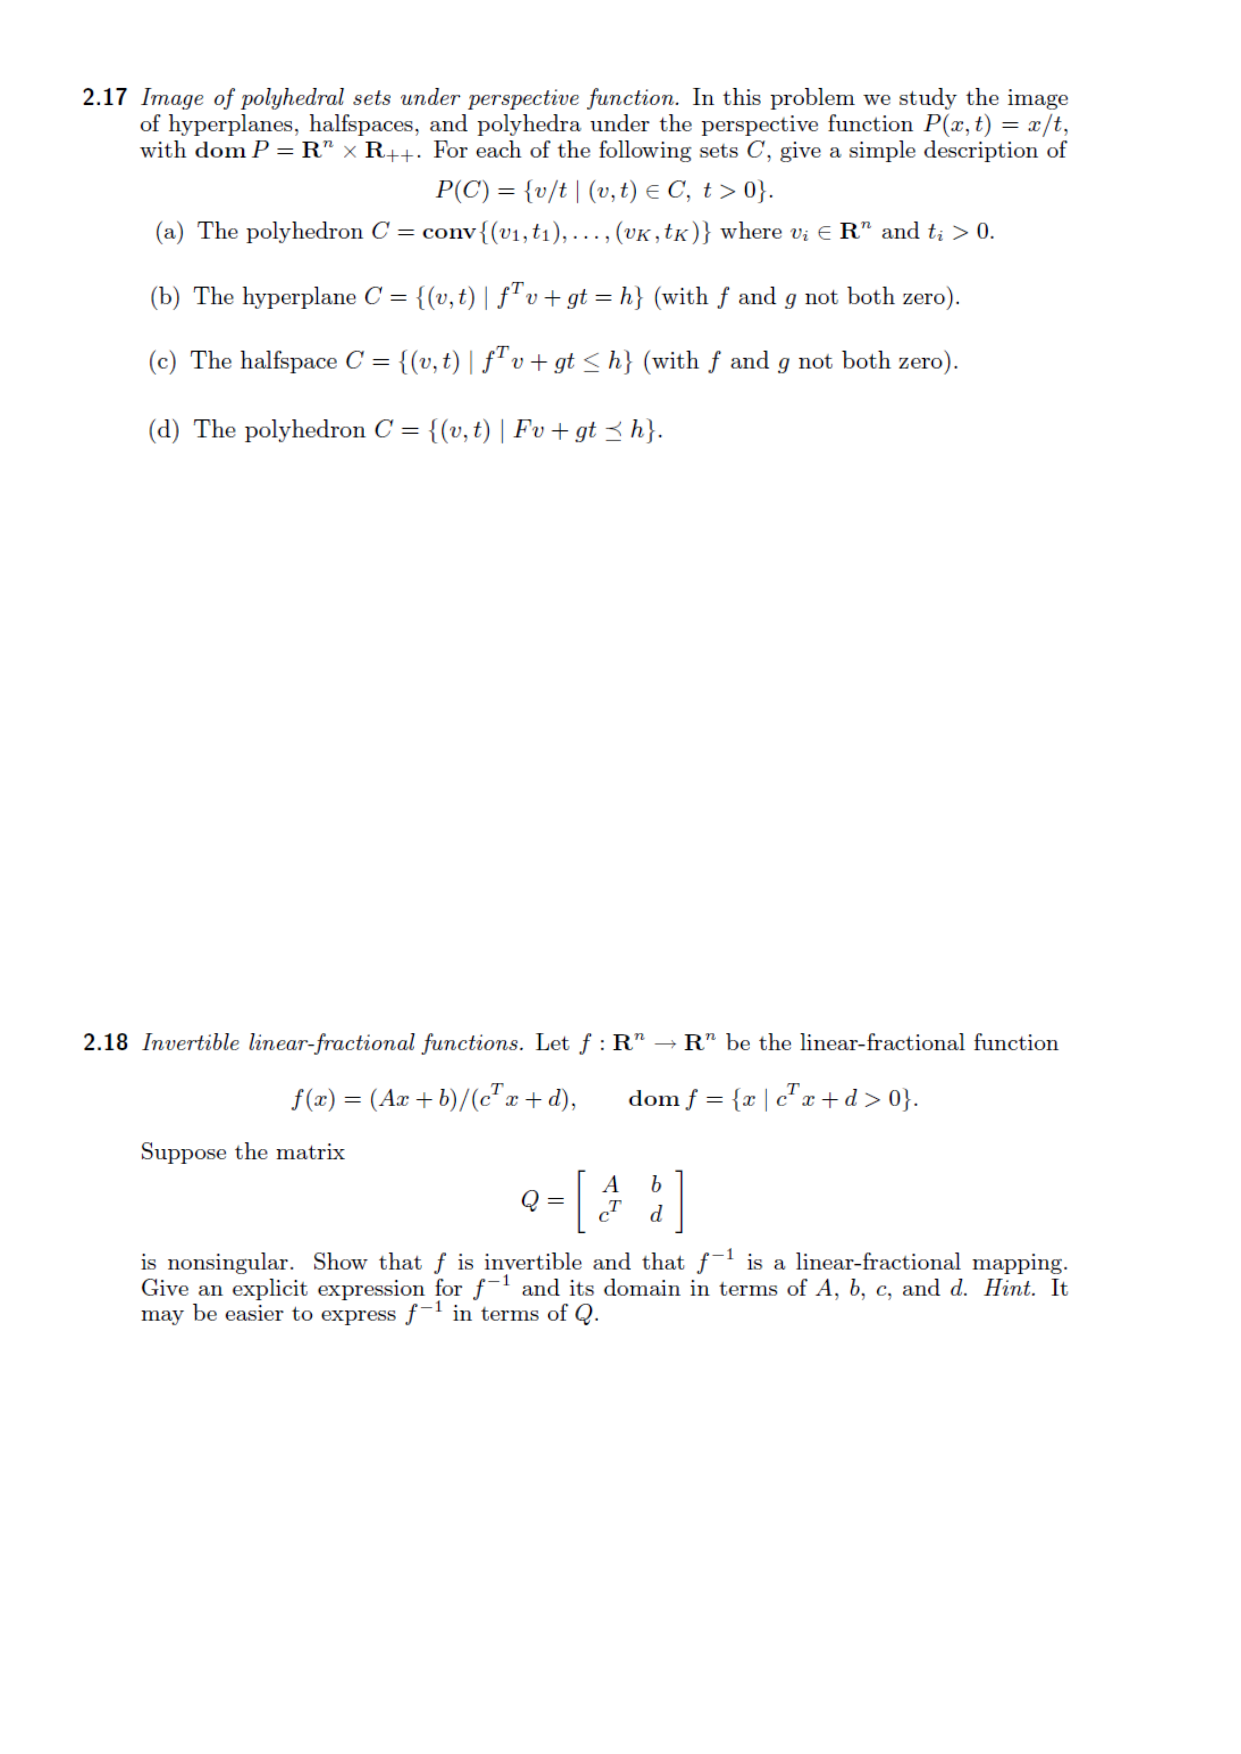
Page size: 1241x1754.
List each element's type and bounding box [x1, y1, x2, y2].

picture [75, 1023, 1079, 1331]
picture [75, 80, 1079, 249]
picture [140, 275, 968, 316]
picture [140, 405, 673, 452]
picture [140, 340, 968, 383]
